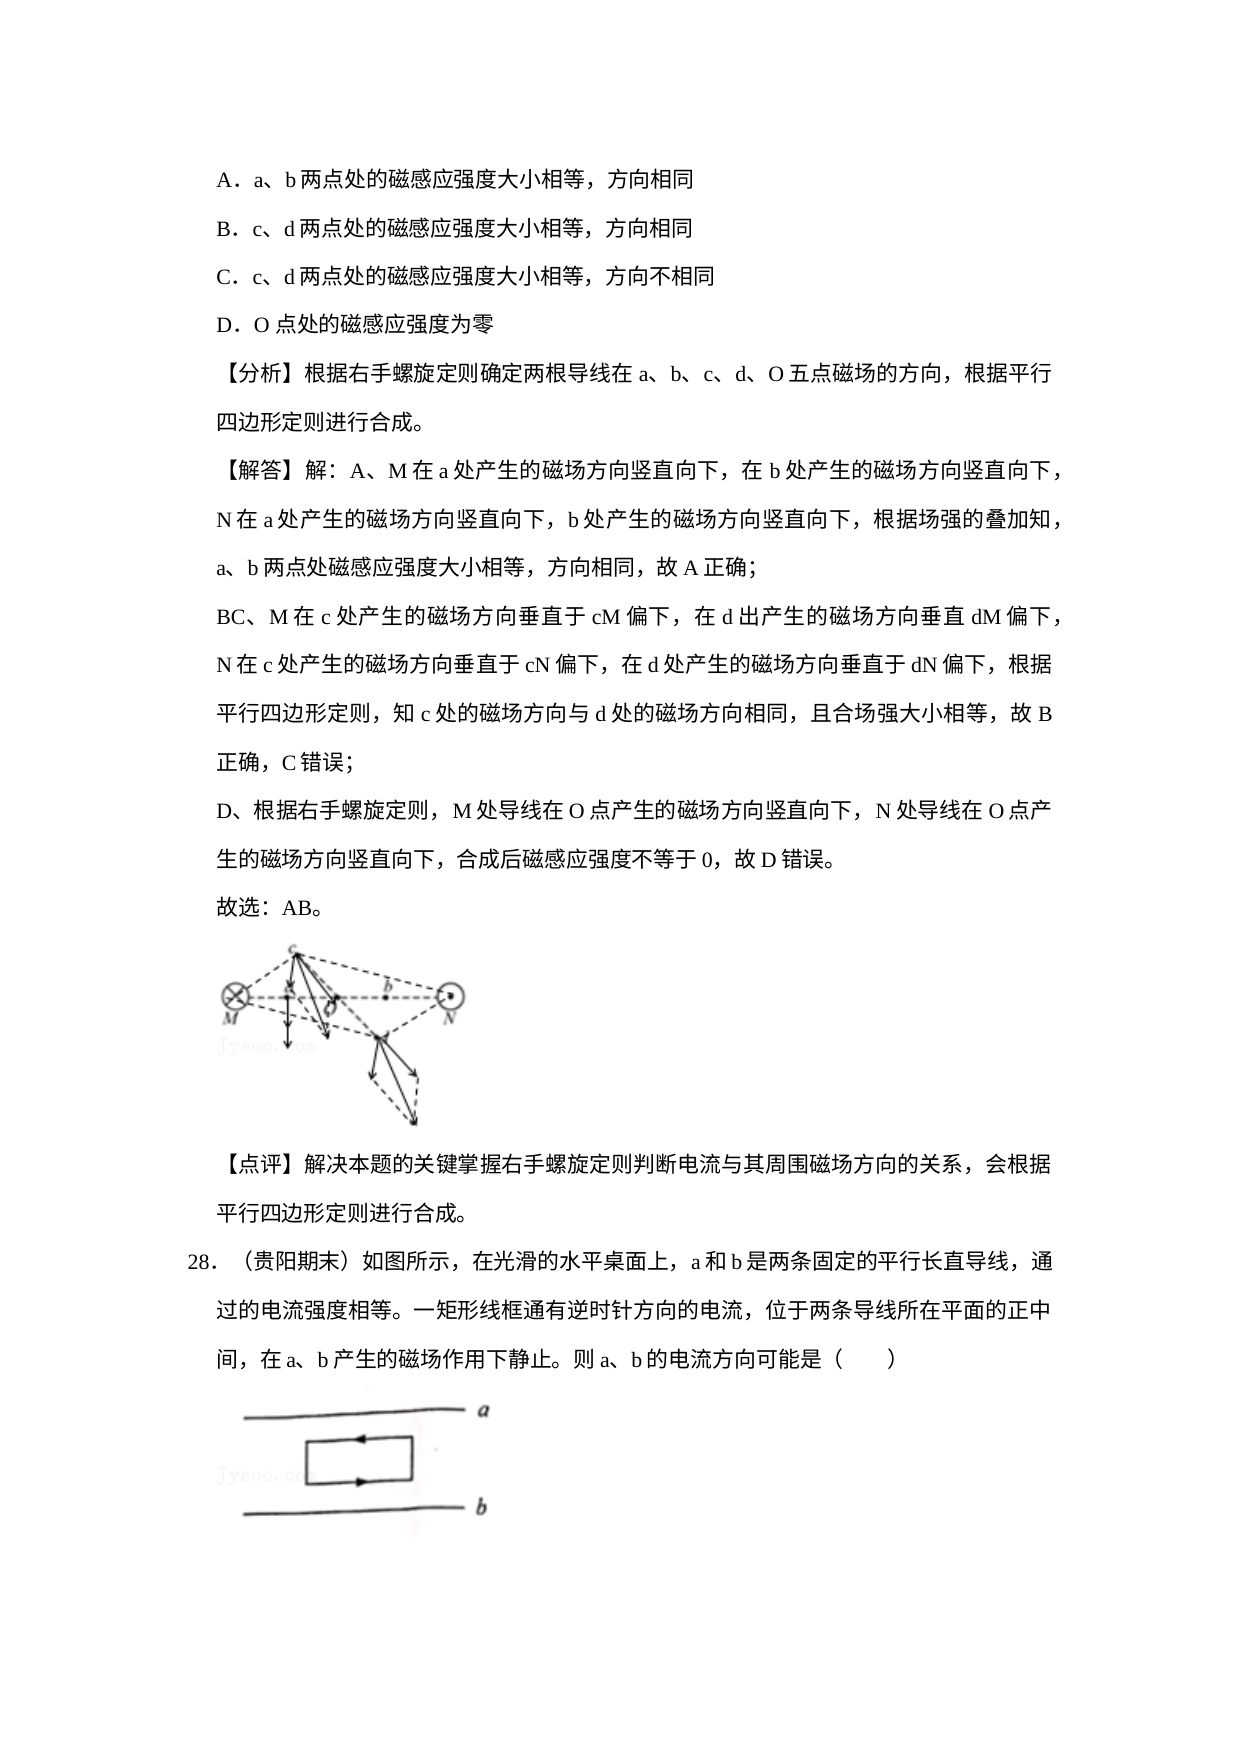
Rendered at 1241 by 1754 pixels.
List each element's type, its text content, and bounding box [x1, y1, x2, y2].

text 【分析】根据右手螺旋定则确定两根导线在a、b、c、d、O五点磁场的方向，根据平行四边形定则进行合成。 [216, 355, 1053, 437]
text 28．（贵阳期末）如图所示，在光滑的水平桌面上，a和b是两条固定的平行长直导线，通过的电流强度相等。一矩形线框通有逆时针方向的电流，位于两条导线所在平面的正中间，在a、b产生的磁场作用下静止。则a、b的电流方向可能是（ ） [187, 1244, 1053, 1374]
picture [216, 1389, 494, 1541]
text D．O 点处的磁感应强度为零 [187, 307, 1053, 339]
text C．c、d两点处的磁感应强度大小相等，方向不相同 [187, 259, 1053, 291]
text 【点评】解决本题的关键掌握右手螺旋定则判断电流与其周围磁场方向的关系，会根据平行四边形定则进行合成。 [216, 1147, 1053, 1228]
text 故选：AB。 [216, 890, 1053, 922]
text D、根据右手螺旋定则，M处导线在O点产生的磁场方向竖直向下，N处导线在O点产生的磁场方向竖直向下，合成后磁感应强度不等于0，故D错误。 [216, 793, 1053, 874]
text BC、M在c处产生的磁场方向垂直于cM偏下，在d出产生的磁场方向垂直dM偏下，N在c处产生的磁场方向垂直于cN偏下，在d处产生的磁场方向垂直于dN偏下，根据平行四边形定则，知c处的磁场方向与d处的磁场方向相同，且合场强大小相等，故B正确，C错误； [216, 598, 1053, 777]
picture [216, 938, 471, 1132]
text 【解答】解：A、M在a处产生的磁场方向竖直向下，在b处产生的磁场方向竖直向下，N在a处产生的磁场方向竖直向下，b处产生的磁场方向竖直向下，根据场强的叠加知，a、b两点处磁感应强度大小相等，方向相同，故A正确； [216, 452, 1053, 582]
text A．a、b两点处的磁感应强度大小相等，方向相同 [187, 162, 1053, 194]
text B．c、d两点处的磁感应强度大小相等，方向相同 [187, 210, 1053, 243]
